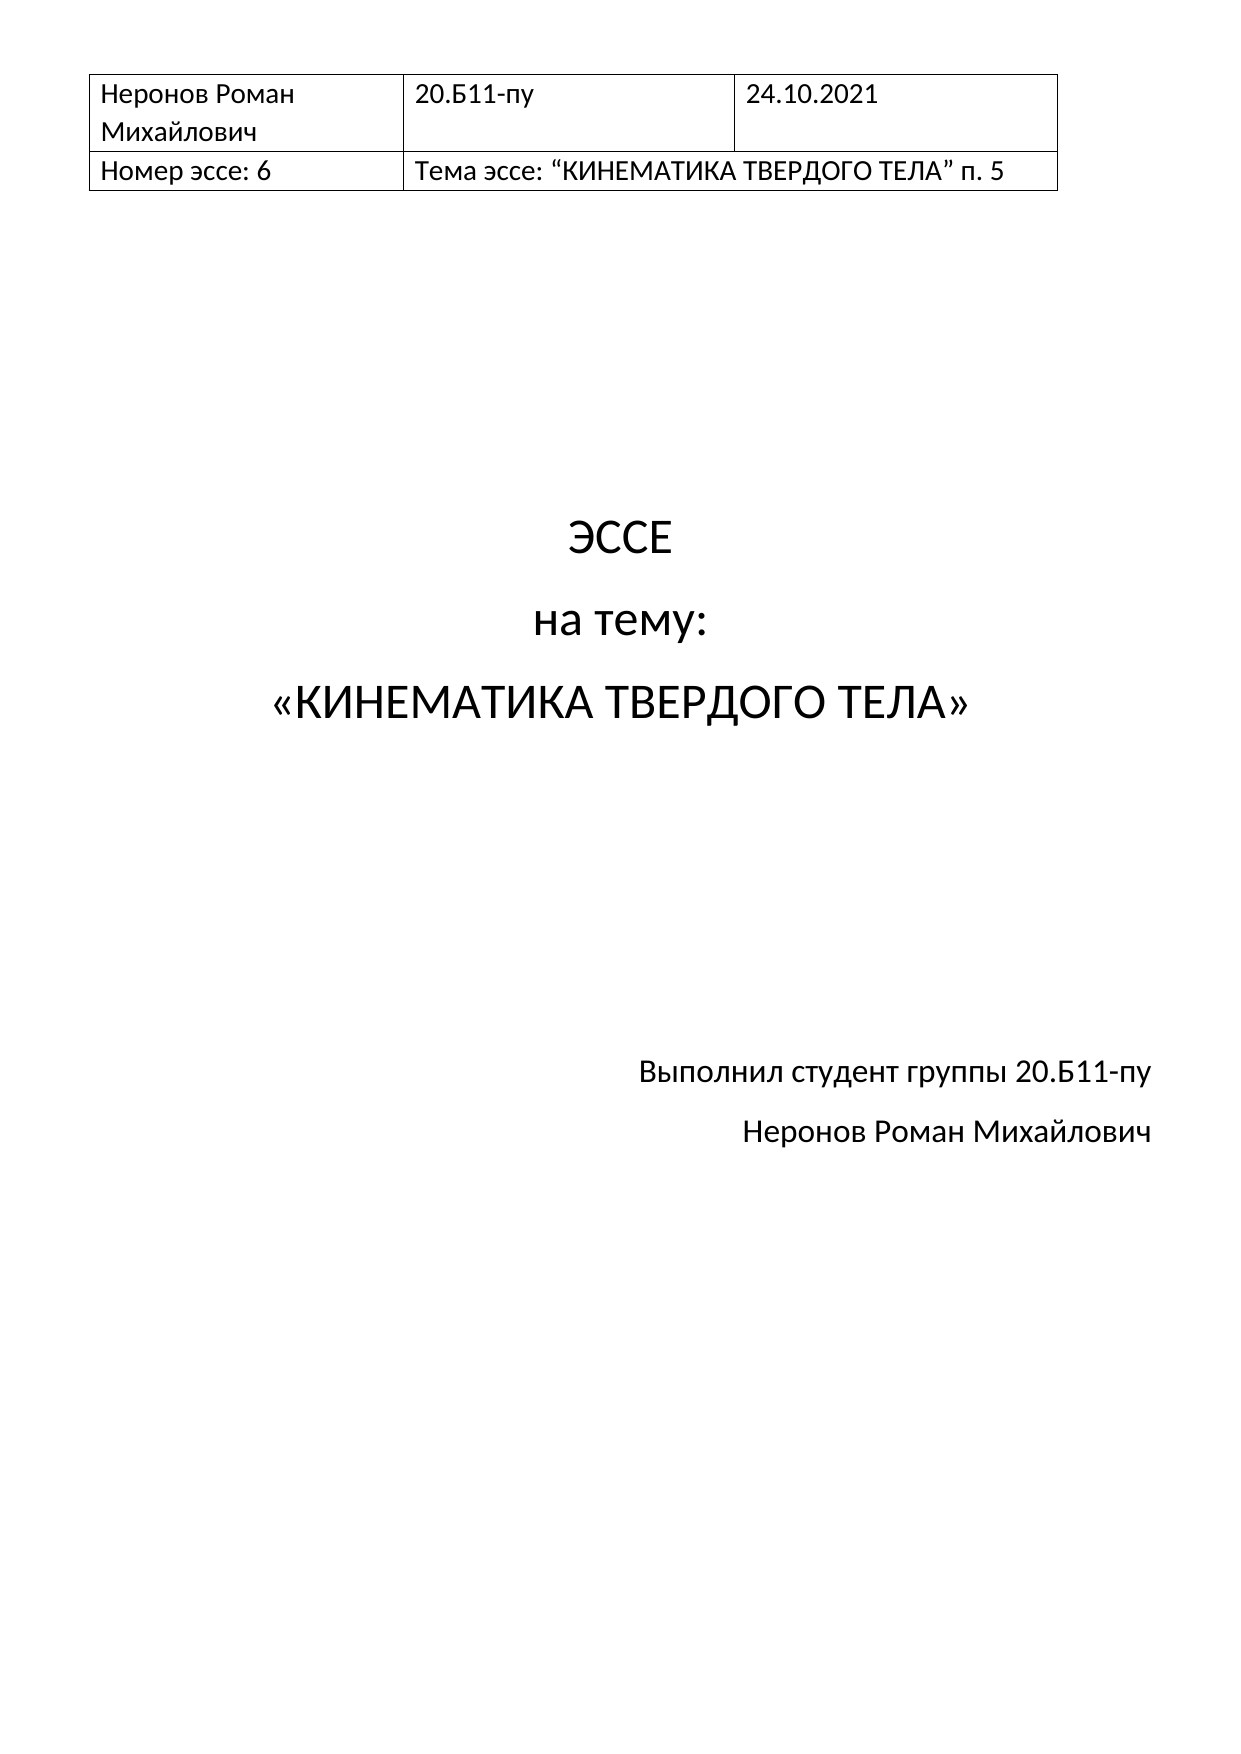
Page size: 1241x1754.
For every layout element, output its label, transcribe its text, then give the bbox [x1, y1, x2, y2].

text ЭССЕ [89, 504, 1152, 566]
table_cell Тема эссе: “КИНЕМАТИКА ТВЕРДОГО ТЕЛА” п. 5 [404, 152, 1057, 190]
text на тему: [89, 587, 1152, 648]
table_header 24.10.2021 [735, 75, 1057, 151]
table_cell Номер эссе: 6 [90, 152, 403, 190]
table_header 20.Б11-пу [404, 75, 734, 151]
text «КИНЕМАТИКА ТВЕРДОГО ТЕЛА» [89, 669, 1152, 731]
text Неронов Роман Михайлович [89, 1110, 1152, 1151]
table_header Неронов Роман Михайлович [90, 75, 403, 151]
text Выполнил студент группы 20.Б11-пу [89, 1049, 1152, 1090]
